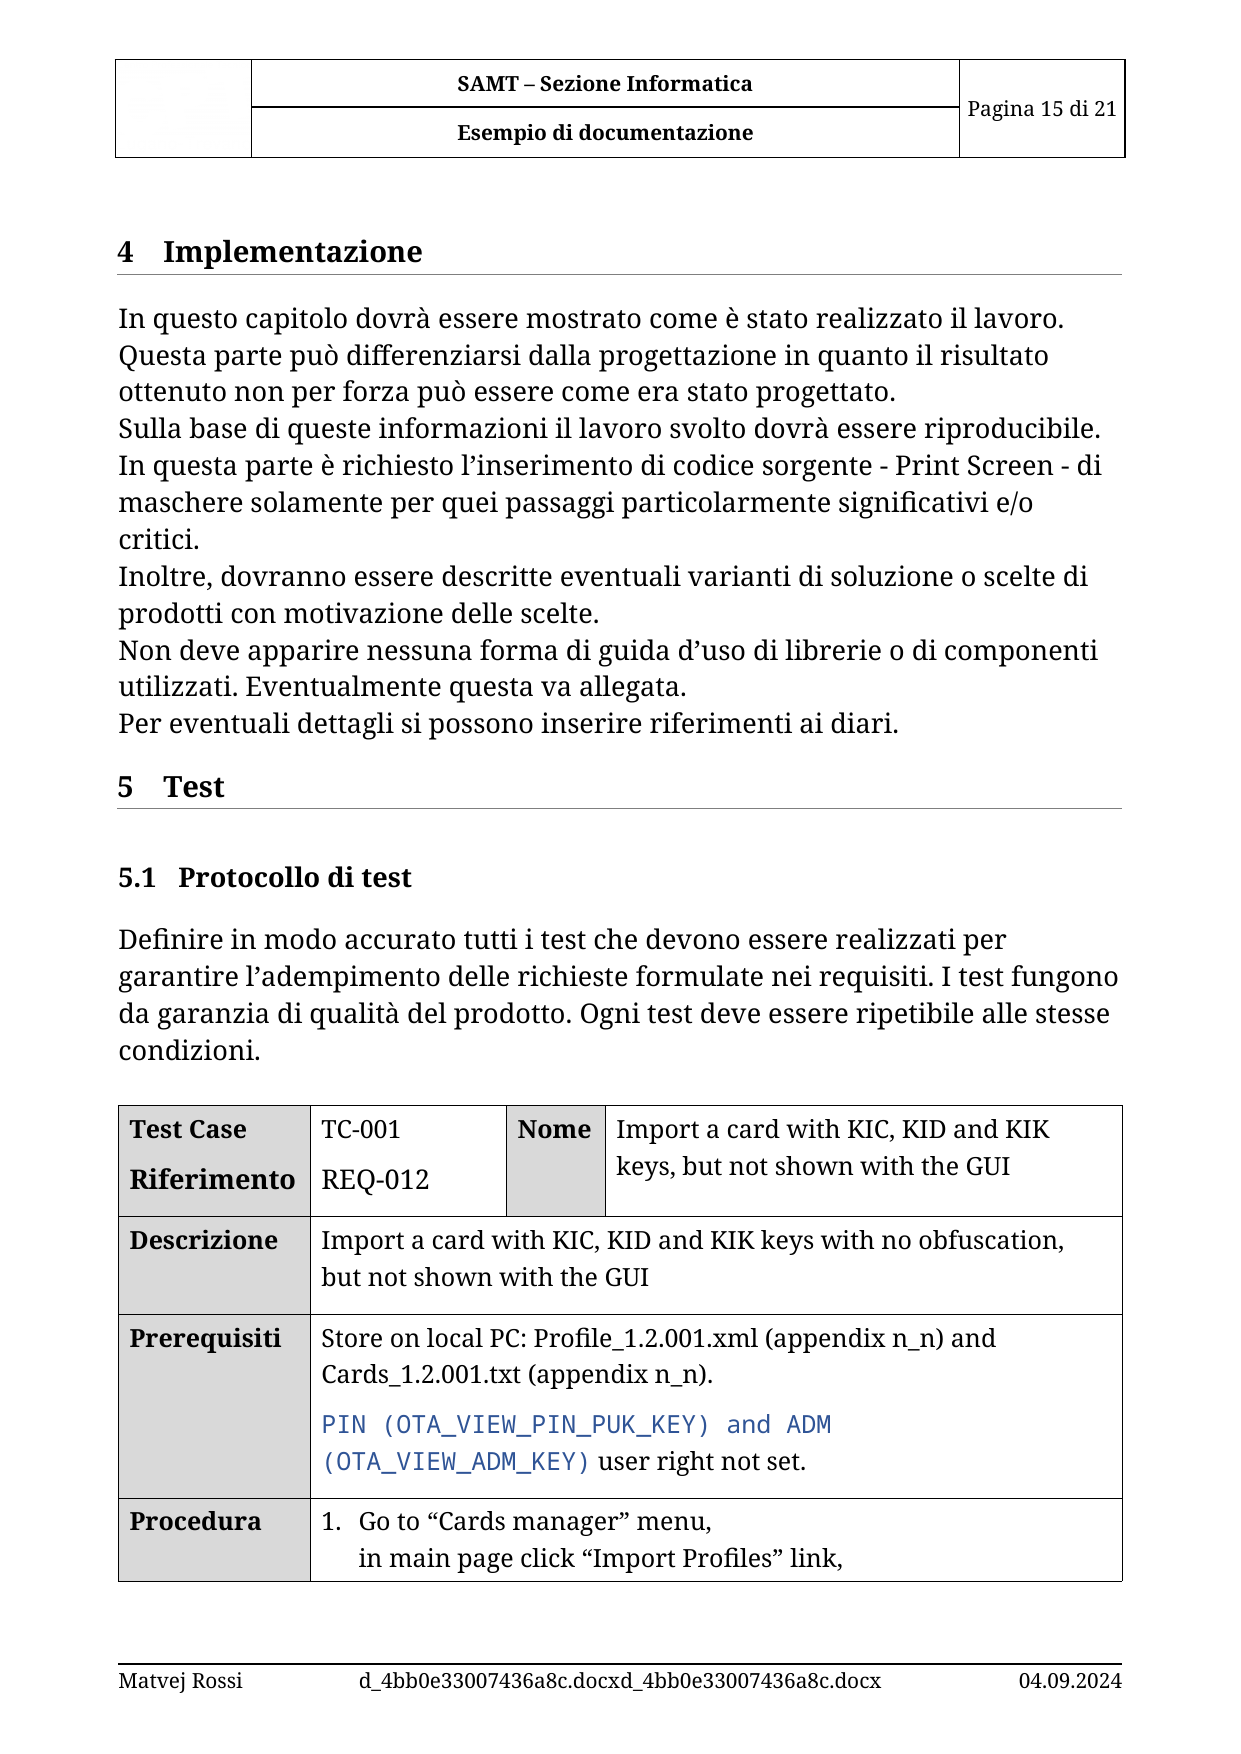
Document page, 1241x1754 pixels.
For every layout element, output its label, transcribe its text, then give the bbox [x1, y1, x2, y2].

text In questa parte è richiesto l’inserimento di codice sorgente - Print Screen - di maschere solamente per quei passaggi particolarmente significativi e/o critici. [118, 447, 1122, 557]
table_cell Prerequisiti [119, 1315, 310, 1498]
text Per eventuali dettagli si possono inserire riferimenti ai diari. [118, 705, 1122, 742]
table_cell Store on local PC: Profile_1.2.001.xml (appendix n_n) and Cards_1.2.001.txt (appendix n_n). PIN (OTA_VIEW_PIN_PUK_KEY) and ADM (OTA_VIEW_ADM_KEY) user right not set. [311, 1315, 1122, 1498]
table_cell Procedura [119, 1499, 310, 1581]
subtitle Test [117, 767, 1122, 808]
subtitle Protocollo di test [118, 859, 1122, 896]
table_cell Descrizione [119, 1217, 310, 1314]
text Non deve apparire nessuna forma di guida d’uso di librerie o di componenti utilizzati. Eventualmente questa va allegata. [118, 631, 1122, 705]
text Inoltre, dovranno essere descritte eventuali varianti di soluzione o scelte di prodotti con motivazione delle scelte. [118, 557, 1122, 631]
table_header TC-001 REQ-012 [311, 1106, 506, 1216]
table_header Import a card with KIC, KID and KIK keys, but not shown with the GUI [606, 1106, 1122, 1216]
table_header Nome [507, 1106, 605, 1216]
table_header Test Case Riferimento [119, 1106, 310, 1216]
picture [115, 60, 251, 157]
table_cell Import a card with KIC, KID and KIK keys with no obfuscation, but not shown with the GUI [311, 1217, 1122, 1314]
subtitle Implementazione [117, 232, 1122, 274]
text Sulla base di queste informazioni il lavoro svolto dovrà essere riproducibile. [118, 410, 1122, 447]
text Definire in modo accurato tutti i test che devono essere realizzati per garantire l’adempimento delle richieste formulate nei requisiti. I test fungono da garanzia di qualità del prodotto. Ogni test deve essere ripetibile alle stesse condizioni. [118, 921, 1122, 1068]
text In questo capitolo dovrà essere mostrato come è stato realizzato il lavoro. Questa parte può differenziarsi dalla progettazione in quanto il risultato ottenuto non per forza può essere come era stato progettato. [118, 299, 1122, 410]
